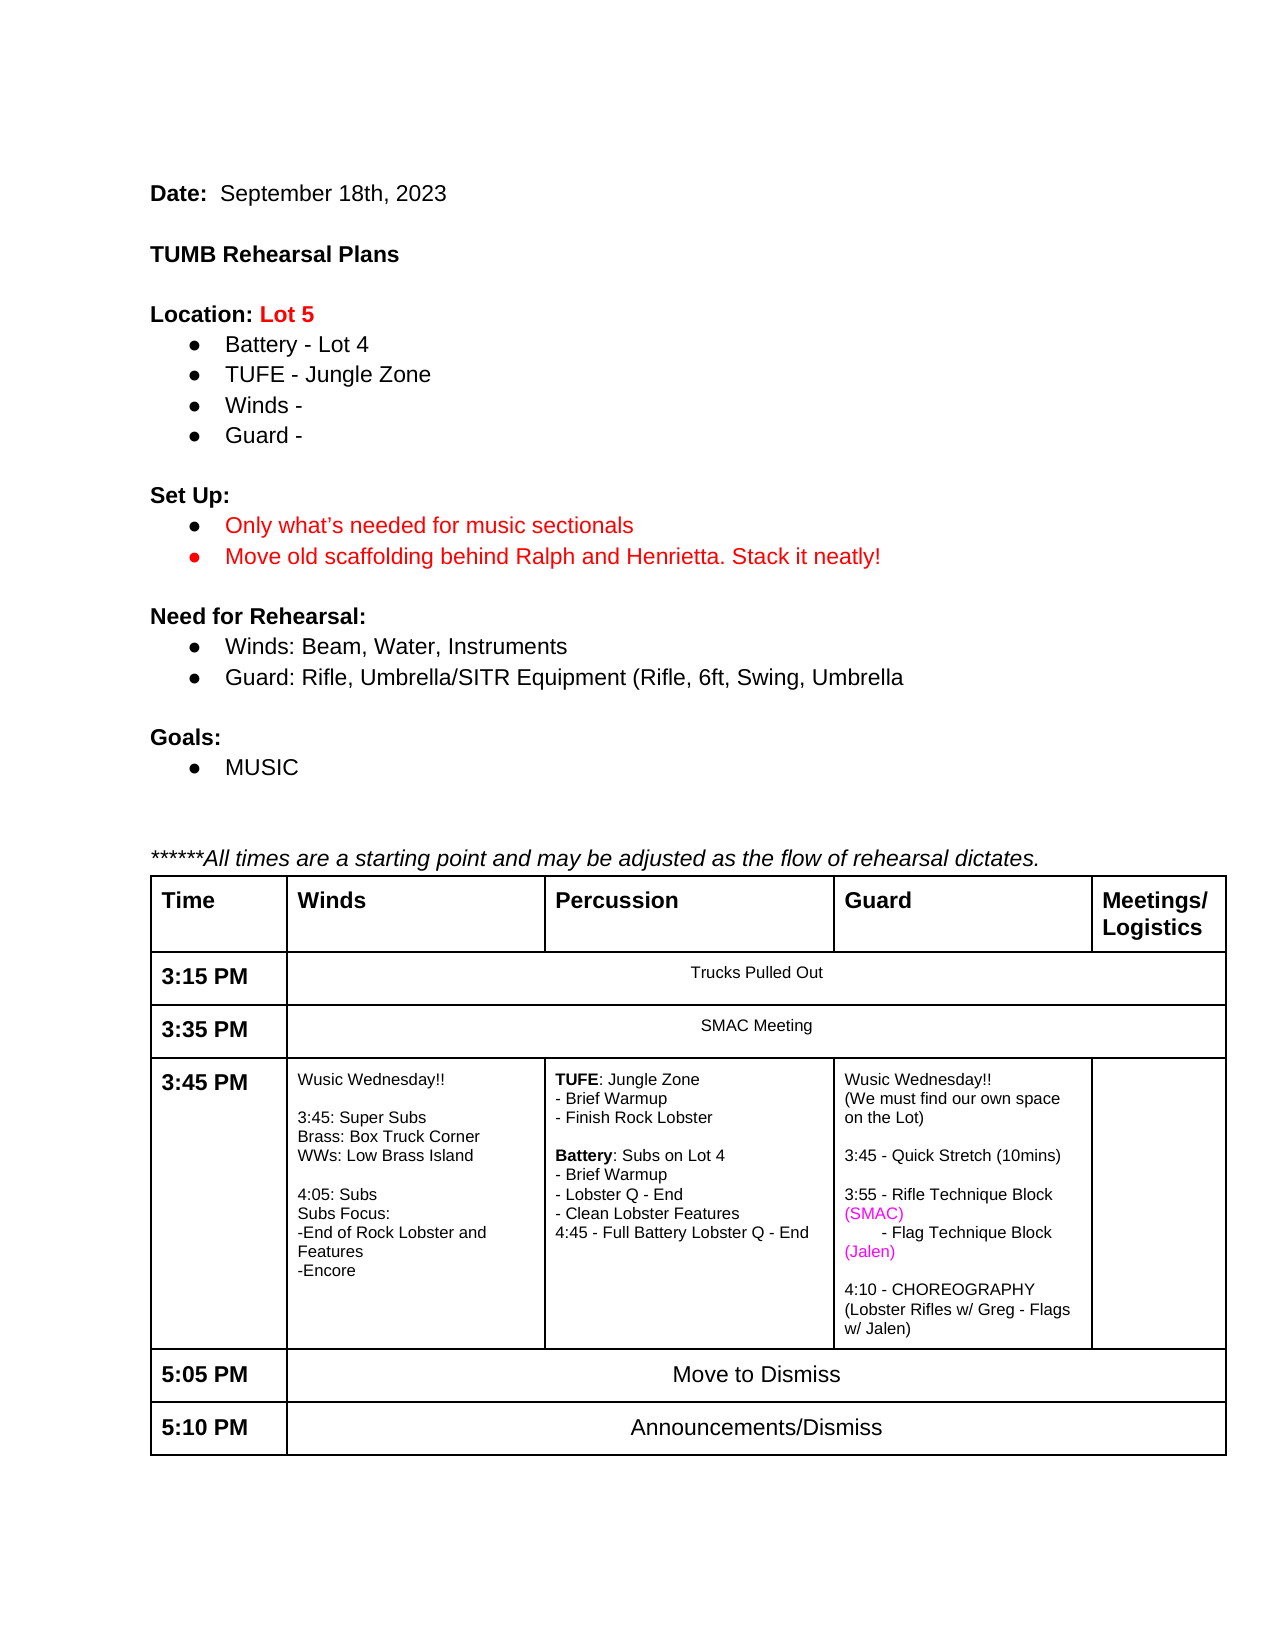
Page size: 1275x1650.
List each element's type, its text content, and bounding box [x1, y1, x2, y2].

table_header Time [152, 877, 286, 951]
text ******All times are a starting point and may be adjusted as the flow of rehearsal dictates. [150, 845, 1125, 871]
list TUFE - Jungle Zone [187, 361, 1125, 388]
table_header Guard [835, 877, 1091, 951]
text TUMB Rehearsal Plans [150, 241, 1125, 267]
table_cell Announcements/Dismiss [288, 1403, 1225, 1454]
list Only what’s needed for music sectionals [187, 512, 1125, 539]
table_cell 3:45 PM [152, 1059, 286, 1348]
text Goals: [150, 724, 1125, 750]
table_cell 3:35 PM [152, 1006, 286, 1057]
list Guard - [187, 422, 1125, 448]
table_cell 5:05 PM [152, 1350, 286, 1401]
table_cell [1093, 1059, 1225, 1348]
text Set Up: [150, 482, 1125, 509]
text Date: September 18th, 2023 [150, 180, 1125, 207]
list Battery - Lot 4 [187, 331, 1125, 358]
list Guard: Rifle, Umbrella/SITR Equipment (Rifle, 6ft, Swing, Umbrella [187, 663, 1125, 690]
list Winds - [187, 392, 1125, 418]
list Winds: Beam, Water, Instruments [187, 633, 1125, 660]
list MUSIC [187, 754, 1125, 781]
table_cell Move to Dismiss [288, 1350, 1225, 1401]
table_header Percussion [546, 877, 833, 951]
table_header Winds [288, 877, 544, 951]
table_cell Wusic Wednesday!! 3:45: Super Subs Brass: Box Truck Corner WWs: Low Brass Island 4:05: Subs Subs Focus: -End of Rock Lobster and Features -Encore [288, 1059, 544, 1348]
table_cell Wusic Wednesday!! (We must find our own space on the Lot) 3:45 - Quick Stretch (10mins) 3:55 - Rifle Technique Block (SMAC) - Flag Technique Block (Jalen) 4:10 - CHOREOGRAPHY (Lobster Rifles w/ Greg - Flags w/ Jalen) [835, 1059, 1091, 1348]
text Need for Rehearsal: [150, 603, 1125, 629]
table_cell 5:10 PM [152, 1403, 286, 1454]
table_cell TUFE: Jungle Zone - Brief Warmup - Finish Rock Lobster Battery: Subs on Lot 4 - Brief Warmup - Lobster Q - End - Clean Lobster Features 4:45 - Full Battery Lobster Q - End [546, 1059, 833, 1348]
text Location: Lot 5 [150, 301, 1125, 327]
table_header Meetings/Logistics [1093, 877, 1225, 951]
table_cell Trucks Pulled Out [288, 953, 1225, 1004]
table_cell 3:15 PM [152, 953, 286, 1004]
table_cell SMAC Meeting [288, 1006, 1225, 1057]
list Move old scaffolding behind Ralph and Henrietta. Stack it neatly! [187, 543, 1125, 569]
